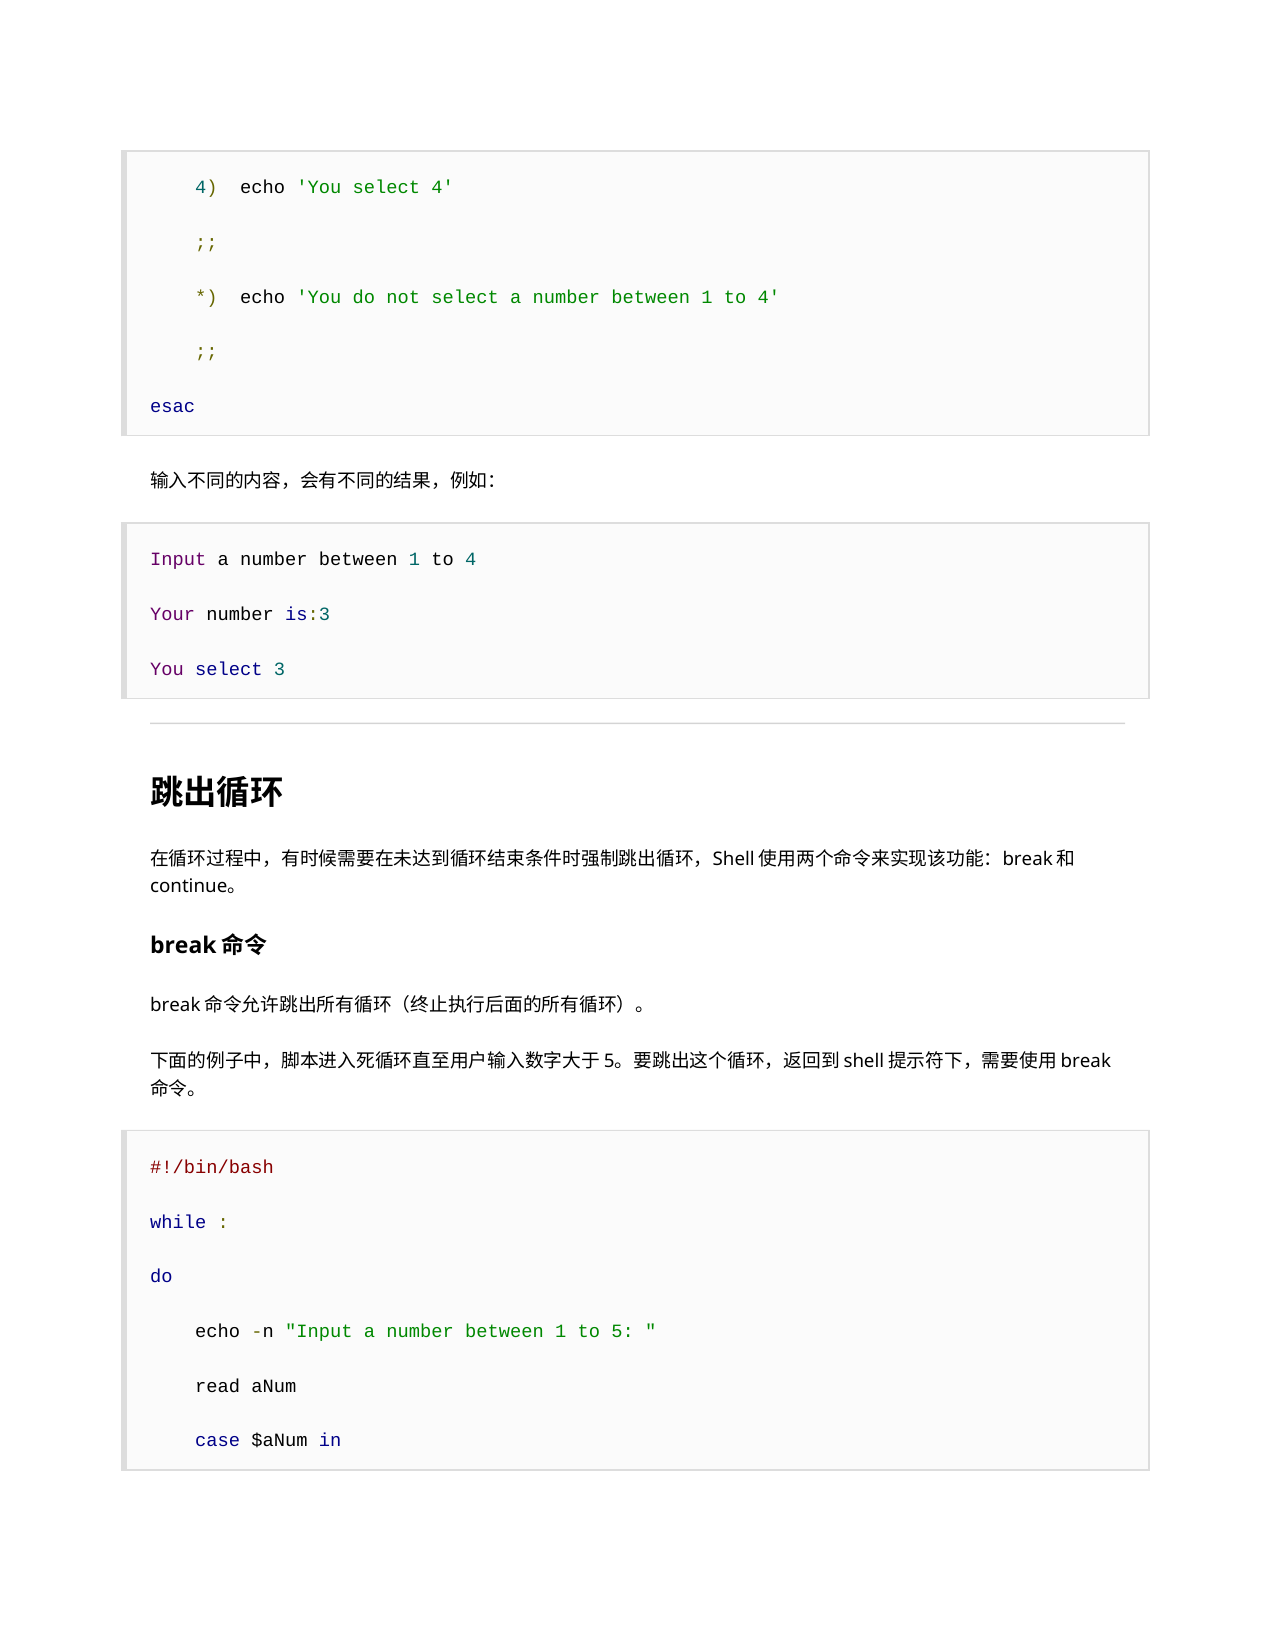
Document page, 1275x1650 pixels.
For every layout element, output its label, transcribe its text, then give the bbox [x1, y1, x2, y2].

text break命令 [150, 927, 1125, 960]
text read aNum [127, 1348, 1148, 1398]
text 在循环过程中，有时候需要在未达到循环结束条件时强制跳出循环，Shell使用两个命令来实现该功能：break和continue。 [150, 843, 1125, 898]
text 下面的例子中，脚本进入死循环直至用户输入数字大于5。要跳出这个循环，返回到shell提示符下，需要使用break命令。 [150, 1046, 1125, 1100]
text 跳出循环 [150, 766, 1125, 814]
text 输入不同的内容，会有不同的结果，例如： [150, 466, 1125, 493]
text do [127, 1239, 1148, 1288]
text break命令允许跳出所有循环（终止执行后面的所有循环）。 [150, 989, 1125, 1017]
text ;; [127, 314, 1148, 363]
text echo -n "Input a number between 1 to 5: " [127, 1293, 1148, 1343]
text Your number is:3 [127, 577, 1148, 626]
text #!/bin/bash [127, 1131, 1148, 1179]
text You select 3 [127, 631, 1148, 698]
text ;; [127, 205, 1148, 254]
text case $aNum in [127, 1403, 1148, 1469]
text while : [127, 1184, 1148, 1234]
text *) echo 'You do not select a number between 1 to 4' [127, 259, 1148, 309]
text 4) echo 'You select 4' [127, 152, 1148, 199]
text esac [127, 369, 1148, 435]
text Input a number between 1 to 4 [127, 524, 1148, 571]
